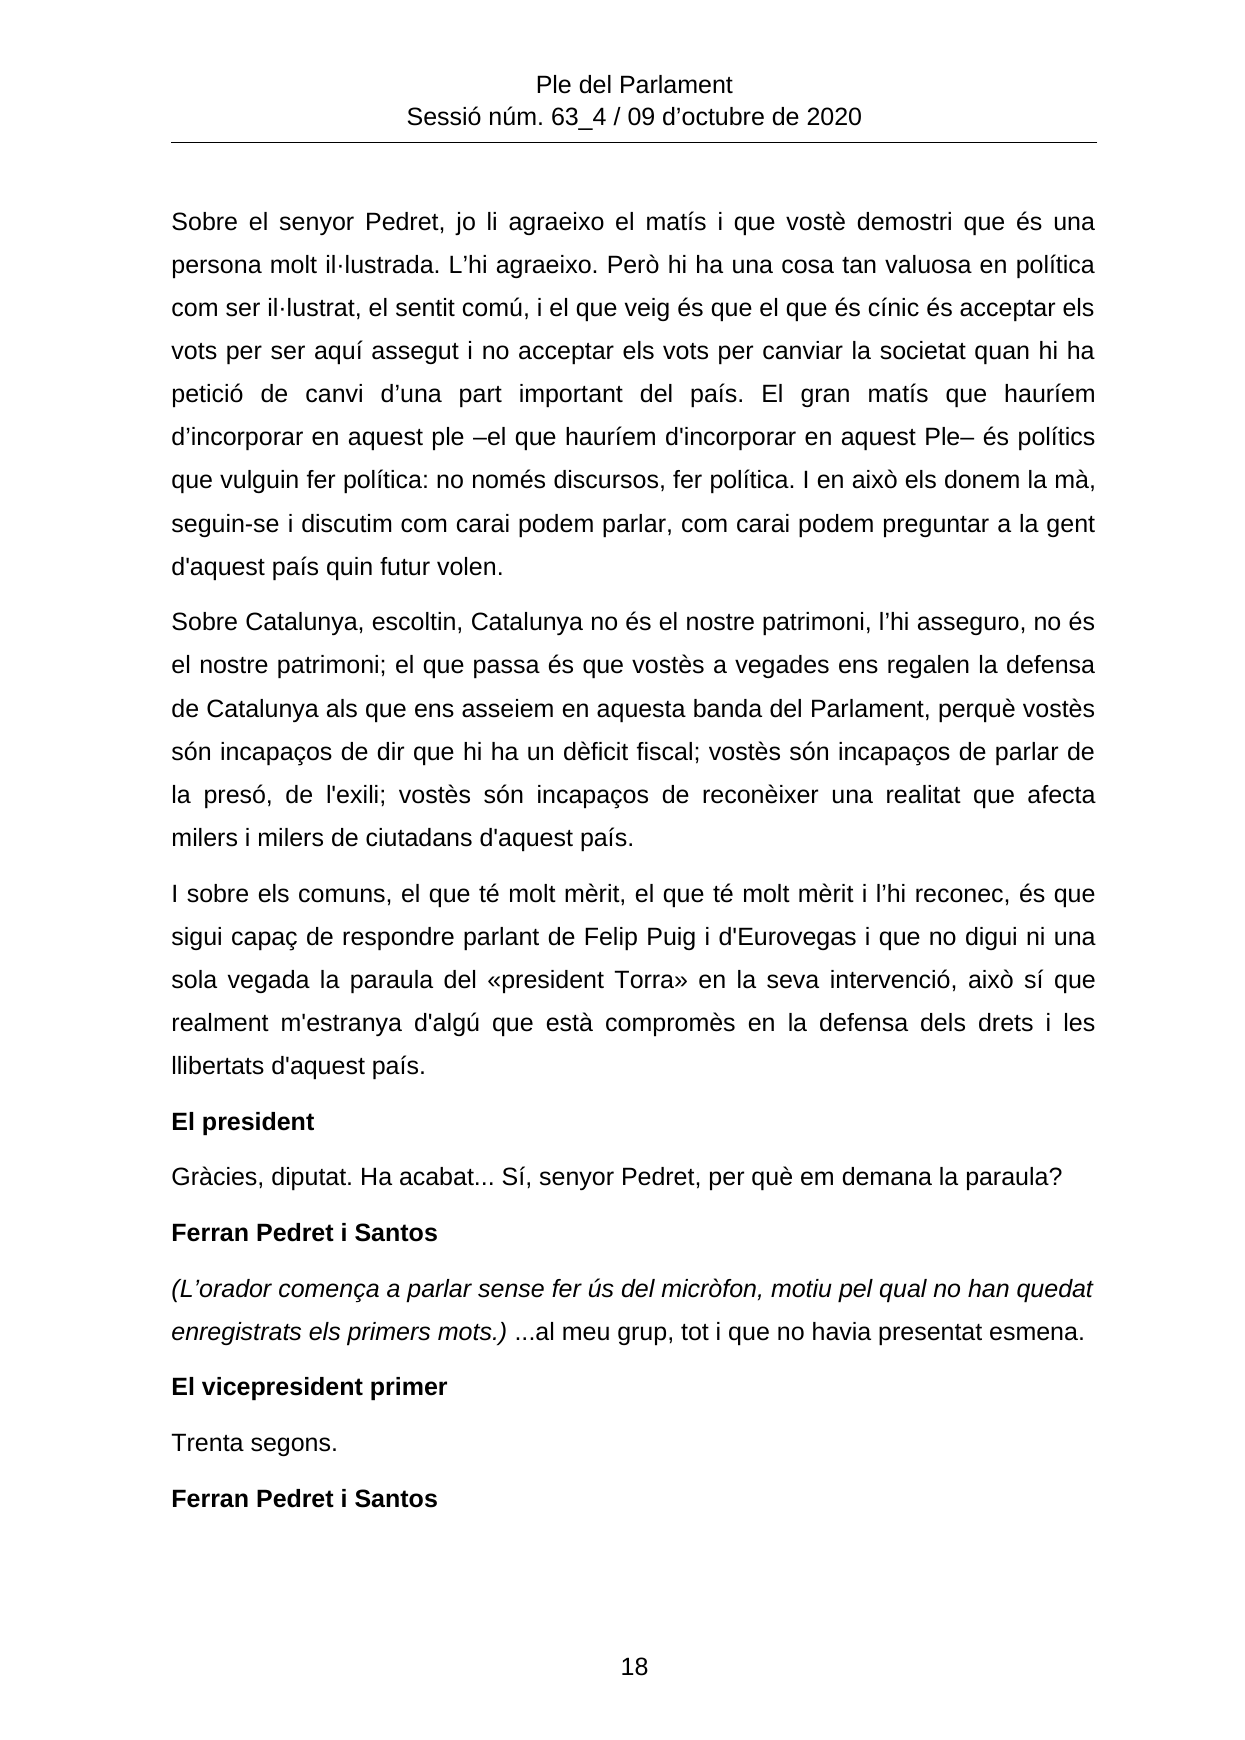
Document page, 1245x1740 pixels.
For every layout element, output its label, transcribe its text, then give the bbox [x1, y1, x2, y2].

text Sobre Catalunya, escoltin, Catalunya no és el nostre patrimoni, l’hi asseguro, no és el nostre patrimoni; el que passa és que vostès a vegades ens regalen la defensa de Catalunya als que ens asseiem en aquesta banda del Parlament, perquè vostès són incapaços de dir que hi ha un dèficit fiscal; vostès són incapaços de parlar de la presó, de l'exili; vostès són incapaços de reconèixer una realitat que afecta milers i milers de ciutadans d'aquest país. [171, 607, 1097, 852]
text (L’orador comença a parlar sense fer ús del micròfon, motiu pel qual no han quedat enregistrats els primers mots.) ...al meu grup, tot i que no havia presentat esmena. [171, 1274, 1097, 1346]
text Ferran Pedret i Santos [171, 1484, 1097, 1512]
text Trenta segons. [171, 1428, 1097, 1457]
text Ferran Pedret i Santos [171, 1218, 1097, 1247]
text I sobre els comuns, el que té molt mèrit, el que té molt mèrit i l’hi reconec, és que sigui capaç de respondre parlant de Felip Puig i d'Eurovegas i que no digui ni una sola vegada la paraula del «president Torra» en la seva intervenció, això sí que realment m'estranya d'algú que està compromès en la defensa dels drets i les llibertats d'aquest país. [171, 879, 1097, 1080]
text El vicepresident primer [171, 1372, 1097, 1401]
text Gràcies, diputat. Ha acabat... Sí, senyor Pedret, per què em demana la paraula? [171, 1162, 1097, 1191]
text Sobre el senyor Pedret, jo li agraeixo el matís i que vostè demostri que és una persona molt il·lustrada. L’hi agraeixo. Però hi ha una cosa tan valuosa en política com ser il·lustrat, el sentit comú, i el que veig és que el que és cínic és acceptar els vots per ser aquí assegut i no acceptar els vots per canviar la societat quan hi ha petició de canvi d’una part important del país. El gran matís que hauríem d’incorporar en aquest ple –el que hauríem d'incorporar en aquest Ple– és polítics que vulguin fer política: no només discursos, fer política. I en això els donem la mà, seguin-se i discutim com carai podem parlar, com carai podem preguntar a la gent d'aquest país quin futur volen. [171, 207, 1097, 581]
text El president [171, 1107, 1097, 1136]
